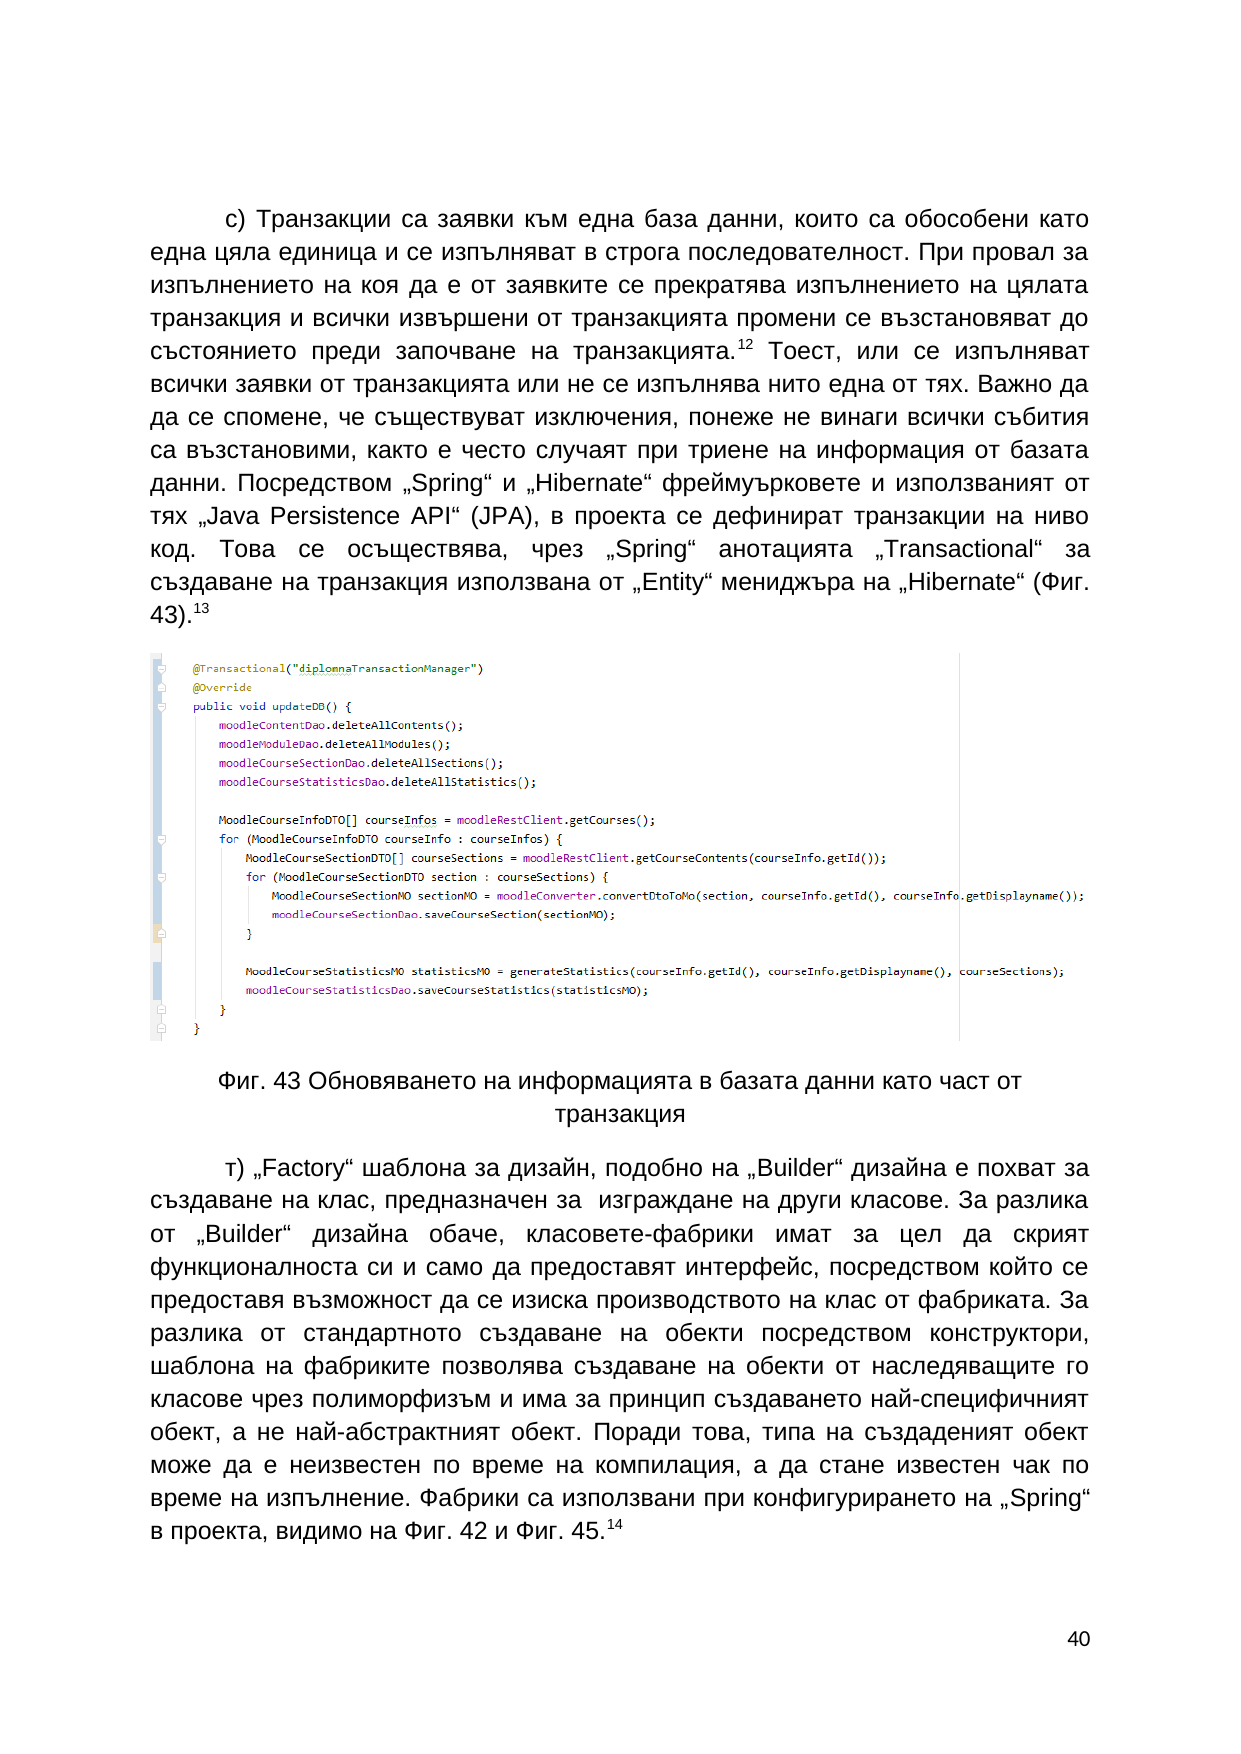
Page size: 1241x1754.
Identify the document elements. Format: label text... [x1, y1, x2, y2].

picture [150, 653, 1091, 1041]
text Фиг. 43 Обновяването на информацията в базата данни като част от транзакция [150, 1066, 1090, 1127]
text т) „Factory“ шаблона за дизайн, подобно на „Builder“ дизайна е похват за създаване на клас, предназначен за изграждане на други класове. За разлика от „Builder“ дизайна обаче, класовете-фабрики имат за цел да скрият функционалноста си и само да предоставят интерфейс, посредством който се предоставя възможност да се изиска производството на клас от фабриката. За разлика от стандартното създаване на обекти посредством конструктори, шаблона на фабриките позволява създаване на обекти от наследяващите го класове чрез полиморфизъм и има за принцип създаването най-специфичният обект, а не най-абстрактният обект. Поради това, типа на създаденият обект може да е неизвестен по време на компилация, а да стане известен чак по време на изпълнение. Фабрики са използвани при конфигурирането на „Spring“ в проекта, видимо на Фиг. 42 и Фиг. 45.14 [150, 1152, 1090, 1544]
text с) Транзакции са заявки към една база данни, които са обособени като една цяла единица и се изпълняват в строга последователност. При провал за изпълнението на коя да е от заявките се прекратява изпълнението на цялата транзакция и всички извършени от транзакцията промени се възстановяват до състоянието преди започване на транзакцията.12 Тоест, или се изпълняват всички заявки от транзакцията или не се изпълнява нито една от тях. Важно да да се спомене, че съществуват изключения, понеже не винаги всички събития са възстановими, както е често случаят при триене на информация от базата данни. Посредством „Spring“ и „Hibernate“ фреймуърковете и използваният от тях „Java Persistence API“ (JPA), в проекта се дефинират транзакции на ниво код. Това се осъществява, чрез „Spring“ анотацията „Transactional“ за създаване на транзакция използвана от „Entity“ мениджъра на „Hibernate“ (Фиг. 43).13 [150, 204, 1090, 629]
